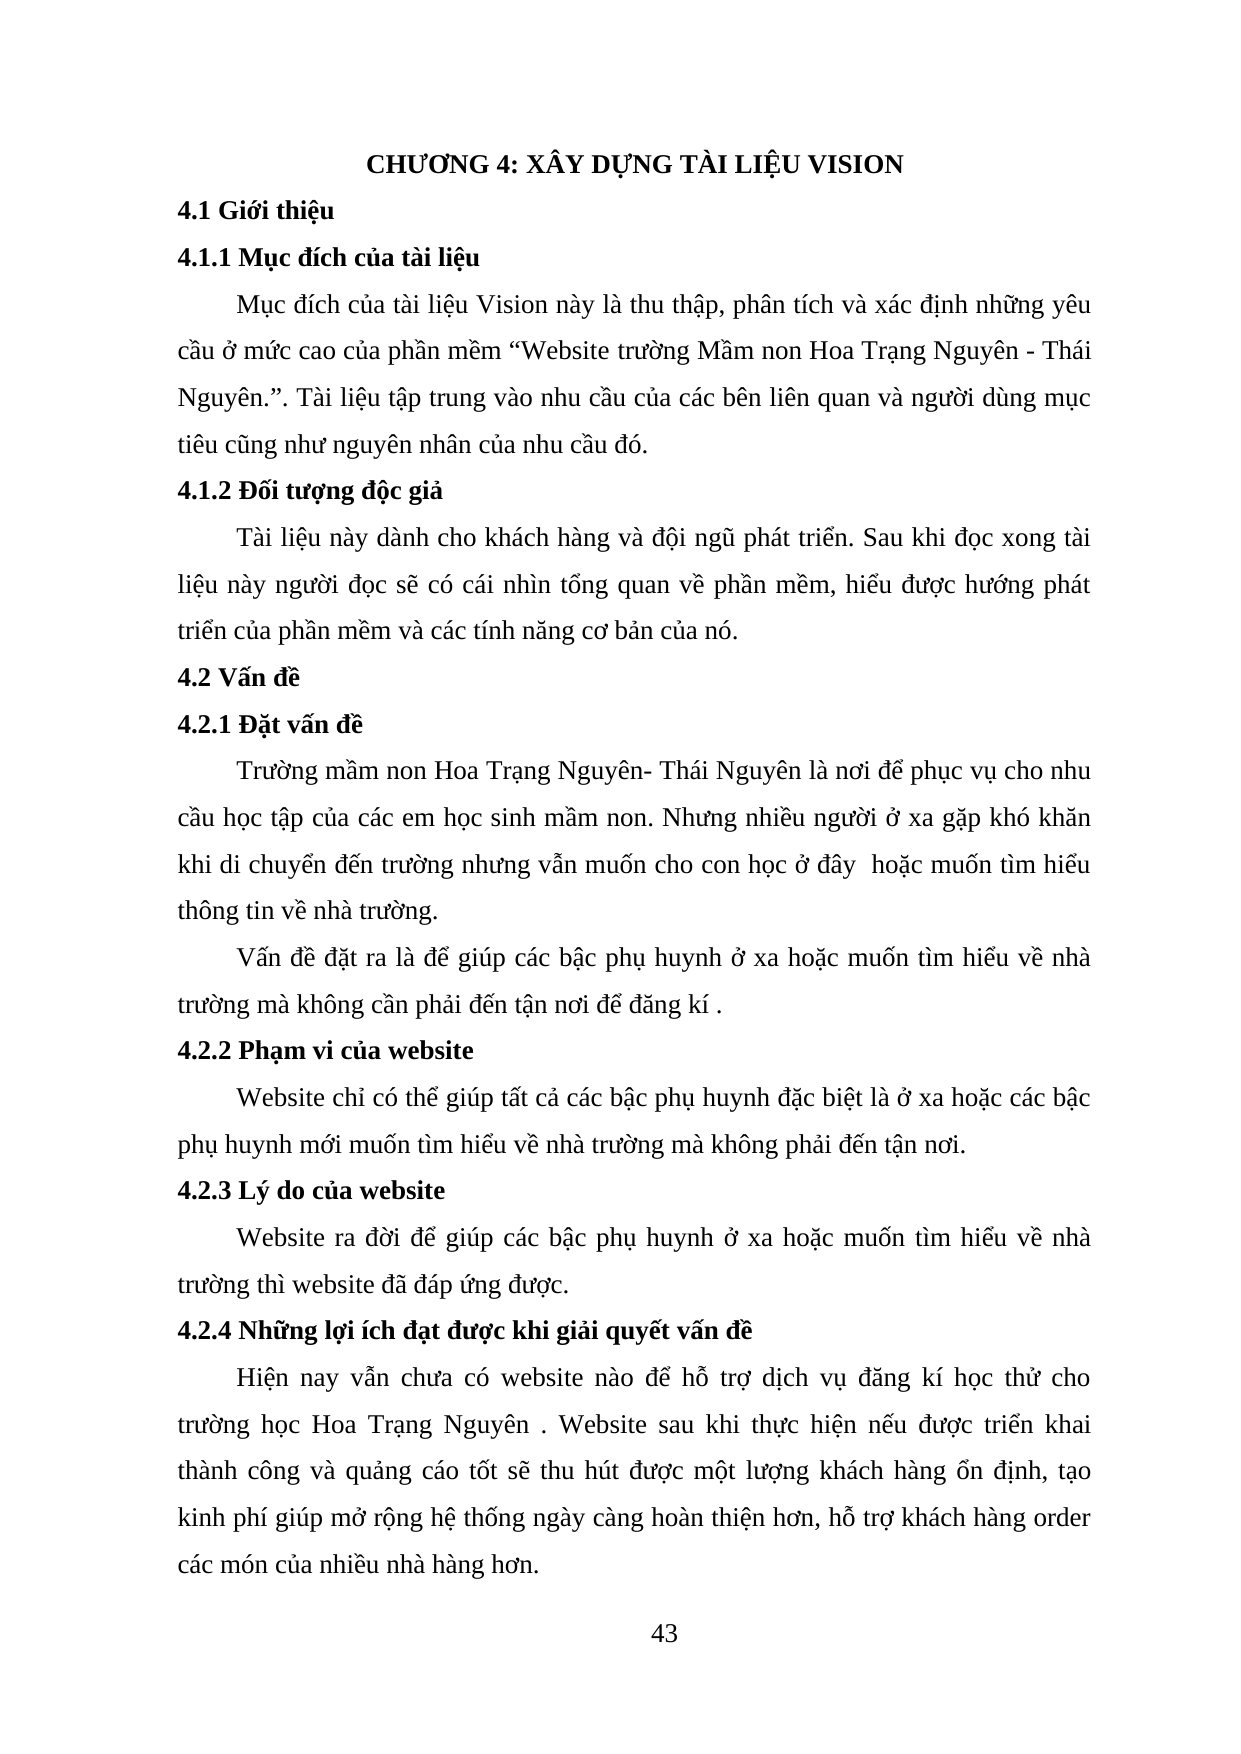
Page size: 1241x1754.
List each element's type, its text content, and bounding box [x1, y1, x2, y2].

subtitle Mục đích của tài liệu [177, 241, 1092, 272]
subtitle Đối tượng độc giả [177, 474, 1092, 506]
subtitle Đặt vấn đề [177, 708, 1092, 739]
subtitle Phạm vi của website [177, 1034, 1092, 1066]
text Trường mầm non Hoa Trạng Nguyên- Thái Nguyên là nơi để phục vụ cho nhu cầu học tập của các em học sinh mầm non. Nhưng nhiều người ở xa gặp khó khăn khi di chuyển đến trường nhưng vẫn muốn cho con học ở đây hoặc muốn tìm hiểu thông tin về nhà trường. [177, 754, 1092, 926]
subtitle Vấn đề [177, 661, 1092, 692]
subtitle Lý do của website [177, 1174, 1092, 1206]
text Hiện nay vẫn chưa có website nào để hỗ trợ dịch vụ đăng kí học thử cho trường học Hoa Trạng Nguyên . Website sau khi thực hiện nếu được triển khai thành công và quảng cáo tốt sẽ thu hút được một lượng khách hàng ổn định, tạo kinh phí giúp mở rộng hệ thống ngày càng hoàn thiện hơn, hỗ trợ khách hàng order các món của nhiều nhà hàng hơn. [177, 1361, 1092, 1579]
text Website chỉ có thể giúp tất cả các bậc phụ huynh đặc biệt là ở xa hoặc các bậc phụ huynh mới muốn tìm hiểu về nhà trường mà không phải đến tận nơi. [177, 1081, 1092, 1159]
subtitle XÂY DỰNG TÀI LIỆU VISION [177, 148, 1092, 179]
subtitle Giới thiệu [177, 194, 1092, 226]
text Website ra đời để giúp các bậc phụ huynh ở xa hoặc muốn tìm hiểu về nhà trường thì website đã đáp ứng được. [177, 1221, 1092, 1299]
text Tài liệu này dành cho khách hàng và đội ngũ phát triển. Sau khi đọc xong tài liệu này người đọc sẽ có cái nhìn tổng quan về phần mềm, hiểu được hướng phát triển của phần mềm và các tính năng cơ bản của nó. [177, 521, 1092, 646]
text Vấn đề đặt ra là để giúp các bậc phụ huynh ở xa hoặc muốn tìm hiểu về nhà trường mà không cần phải đến tận nơi để đăng kí . [177, 941, 1092, 1019]
subtitle Những lợi ích đạt được khi giải quyết vấn đề [177, 1314, 1092, 1346]
text Mục đích của tài liệu Vision này là thu thập, phân tích và xác định những yêu cầu ở mức cao của phần mềm “Website trường Mầm non Hoa Trạng Nguyên - Thái Nguyên.”. Tài liệu tập trung vào nhu cầu của các bên liên quan và người dùng mục tiêu cũng như nguyên nhân của nhu cầu đó. [177, 288, 1092, 459]
